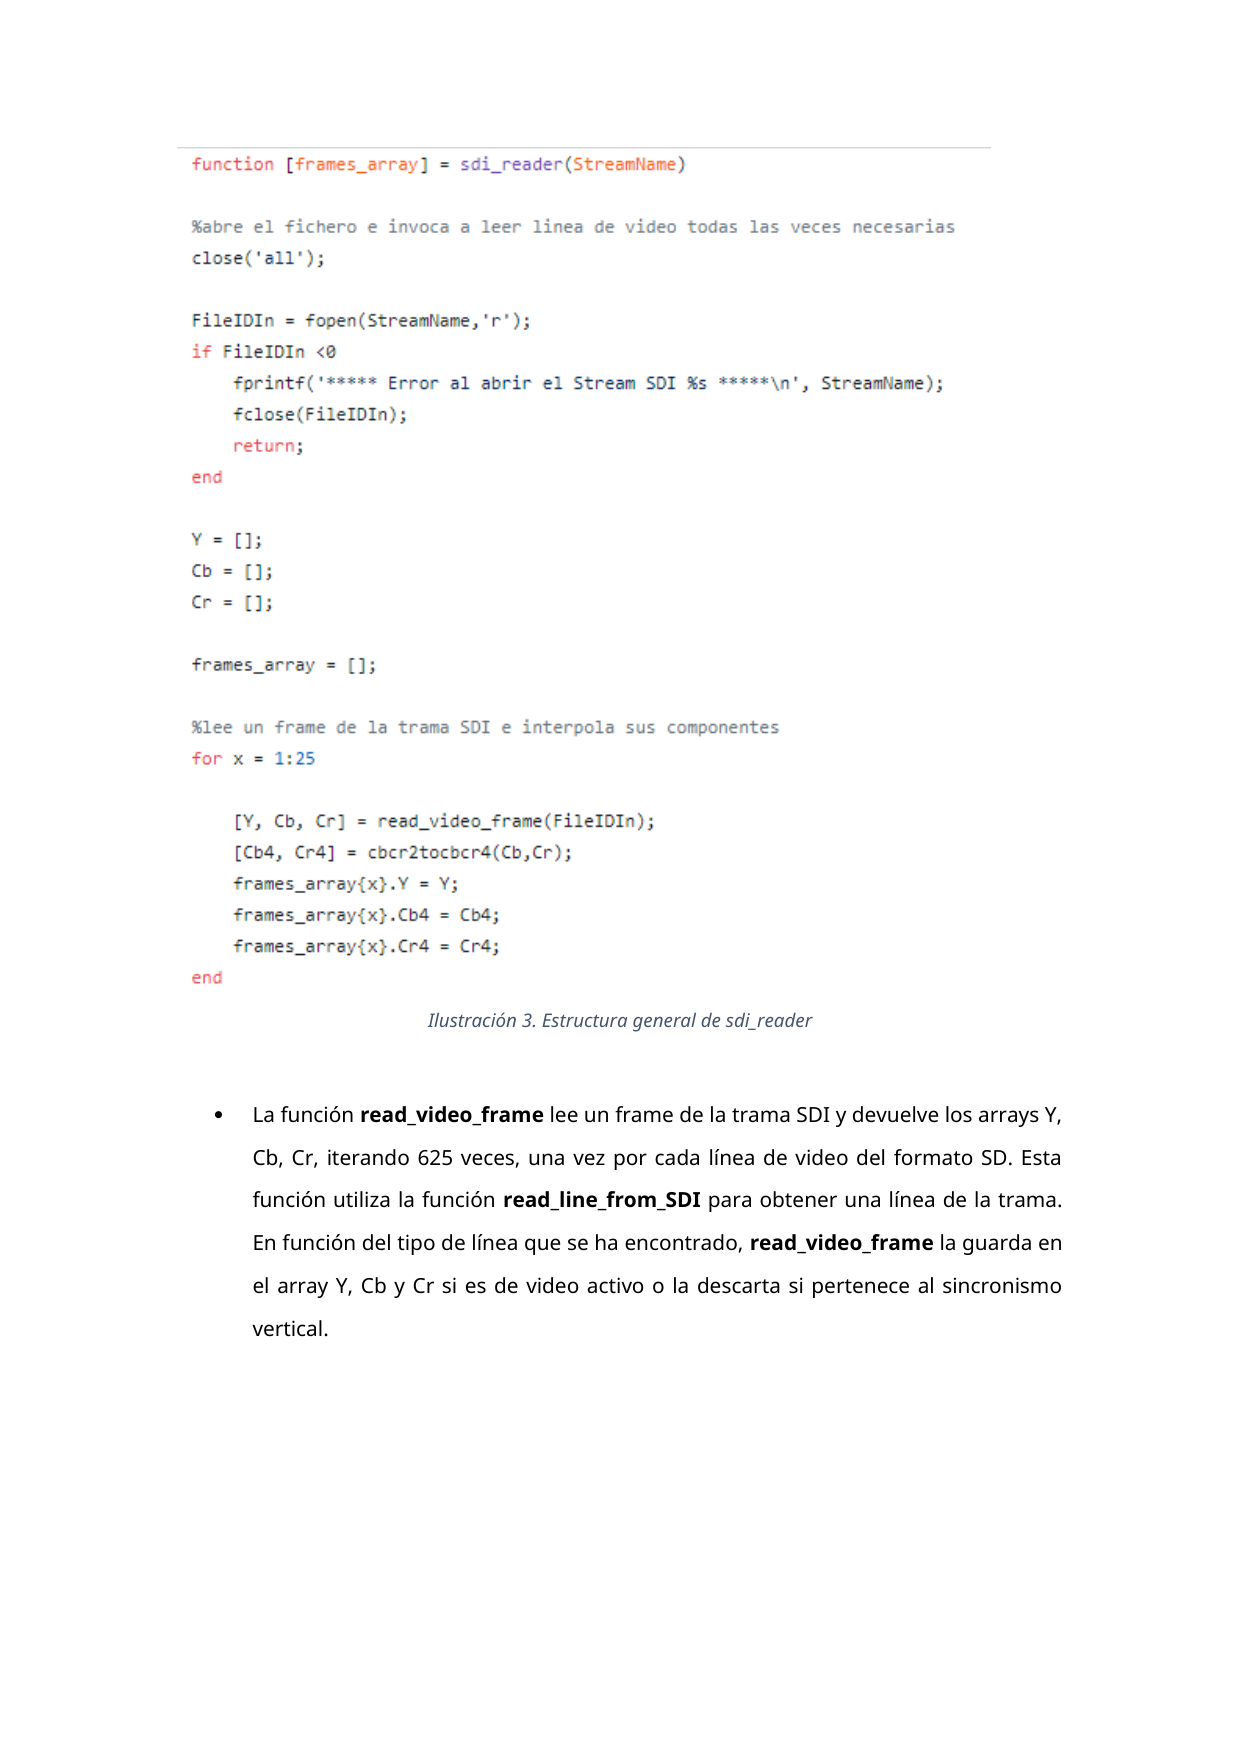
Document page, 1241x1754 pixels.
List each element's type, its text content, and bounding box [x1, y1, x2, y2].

picture [177, 147, 992, 990]
list La función read_video_frame lee un frame de la trama SDI y devuelve los arrays Y, Cb, Cr, iterando 625 veces, una vez por cada línea de video del formato SD. Esta función utiliza la función read_line_from_SDI para obtener una línea de la trama. En función del tipo de línea que se ha encontrado, read_video_frame la guarda en el array Y, Cb y Cr si es de video activo o la descarta si pertenece al sincronismo vertical. [215, 1100, 1063, 1343]
